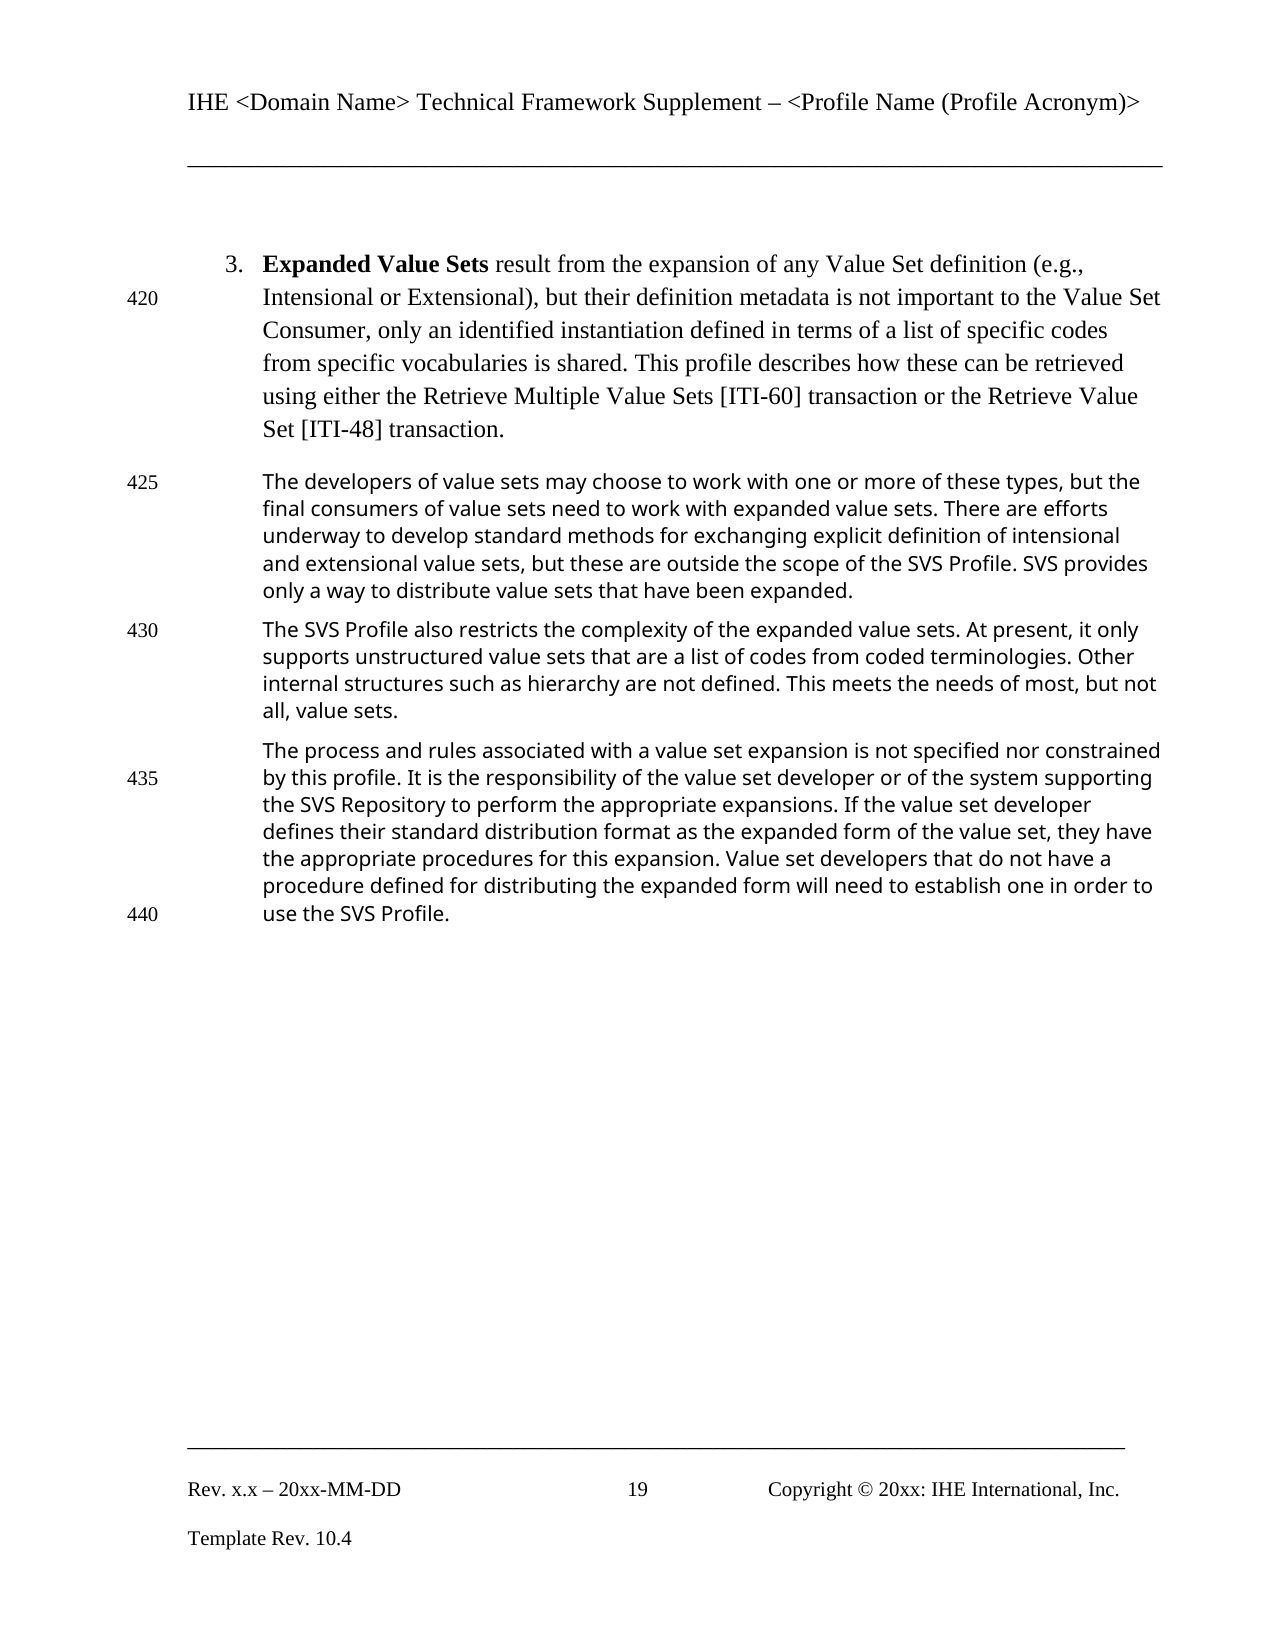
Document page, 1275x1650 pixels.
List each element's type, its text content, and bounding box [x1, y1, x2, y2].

text The process and rules associated with a value set expansion is not specified nor constrained by this profile. It is the responsibility of the value set developer or of the system supporting the SVS Repository to perform the appropriate expansions. If the value set developer defines their standard distribution format as the expanded form of the value set, they have the appropriate procedures for this expansion. Value set developers that do not have a procedure defined for distributing the expanded form will need to establish one in order to use the SVS Profile. [262, 737, 1162, 926]
text The SVS Profile also restricts the complexity of the expanded value sets. At present, it only supports unstructured value sets that are a list of codes from coded terminologies. Other internal structures such as hierarchy are not defined. This meets the needs of most, but not all, value sets. [262, 616, 1162, 724]
list Expanded Value Sets result from the expansion of any Value Set definition (e.g., Intensional or Extensional), but their definition metadata is not important to the Value Set Consumer, only an identified instantiation defined in terms of a list of specific codes from specific vocabularies is shared. This profile describes how these can be retrieved using either the Retrieve Multiple Value Sets [ITI-60] transaction or the Retrieve Value Set [ITI-48] transaction. [225, 249, 1162, 443]
text The developers of value sets may choose to work with one or more of these types, but the final consumers of value sets need to work with expanded value sets. There are efforts underway to develop standard methods for exchanging explicit definition of intensional and extensional value sets, but these are outside the scope of the SVS Profile. SVS provides only a way to distribute value sets that have been expanded. [262, 468, 1162, 603]
